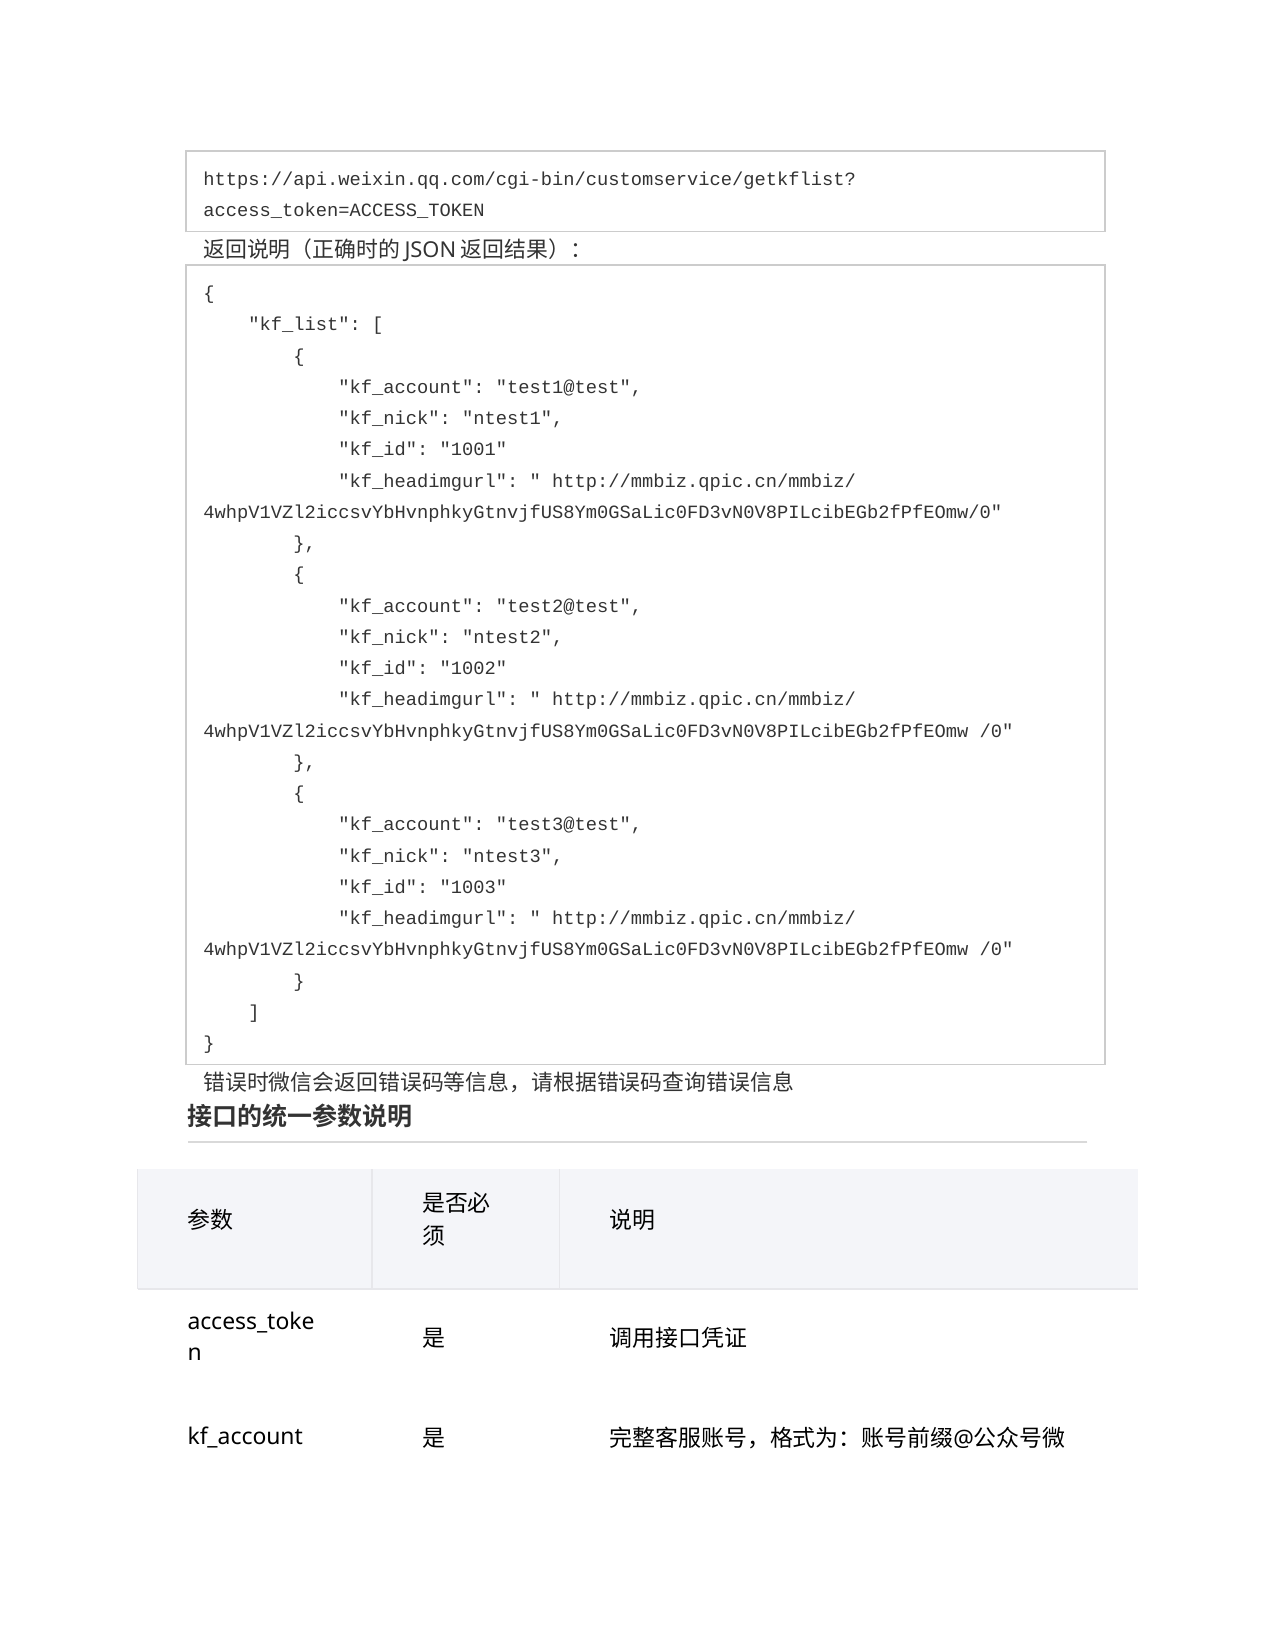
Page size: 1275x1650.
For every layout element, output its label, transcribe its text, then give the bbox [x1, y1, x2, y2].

text "kf_account": "test2@test", [187, 577, 1104, 608]
text { [187, 266, 1104, 295]
text { [187, 764, 1104, 795]
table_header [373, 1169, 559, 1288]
text } [187, 1014, 1104, 1064]
text "kf_nick": "ntest2", [187, 608, 1104, 639]
text 错误时微信会返回错误码等信息，请根据错误码查询错误信息 [203, 1065, 1072, 1097]
text https://api.weixin.qq.com/cgi-bin/customservice/getkflist?access_token=ACCESS_TOKEN [187, 152, 1104, 231]
subtitle 接口的统一参数说明 [187, 1097, 1087, 1143]
text "kf_nick": "ntest3", [187, 827, 1104, 858]
text ] [187, 983, 1104, 1014]
text "kf_headimgurl": " http://mmbiz.qpic.cn/mmbiz/4whpV1VZl2iccsvYbHvnphkyGtnvjfUS8Ym0GSaLic0FD3vN0V8PILcibEGb2fPfEOmw /0" [187, 670, 1104, 733]
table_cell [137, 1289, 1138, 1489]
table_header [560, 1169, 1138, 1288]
text "kf_nick": "ntest1", [187, 389, 1104, 420]
text } [187, 952, 1104, 983]
text "kf_account": "test3@test", [187, 795, 1104, 827]
text }, [187, 514, 1104, 545]
text "kf_account": "test1@test", [187, 358, 1104, 389]
text { [187, 545, 1104, 577]
text "kf_headimgurl": " http://mmbiz.qpic.cn/mmbiz/4whpV1VZl2iccsvYbHvnphkyGtnvjfUS8Ym0GSaLic0FD3vN0V8PILcibEGb2fPfEOmw/0" [187, 452, 1104, 514]
text { [187, 327, 1104, 358]
text "kf_id": "1001" [187, 420, 1104, 452]
text "kf_list": [ [187, 295, 1104, 327]
text "kf_id": "1003" [187, 858, 1104, 889]
text }, [187, 733, 1104, 764]
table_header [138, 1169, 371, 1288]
text 返回说明（正确时的JSON返回结果）： [203, 232, 1072, 264]
text "kf_id": "1002" [187, 639, 1104, 670]
text "kf_headimgurl": " http://mmbiz.qpic.cn/mmbiz/4whpV1VZl2iccsvYbHvnphkyGtnvjfUS8Ym0GSaLic0FD3vN0V8PILcibEGb2fPfEOmw /0" [187, 889, 1104, 952]
